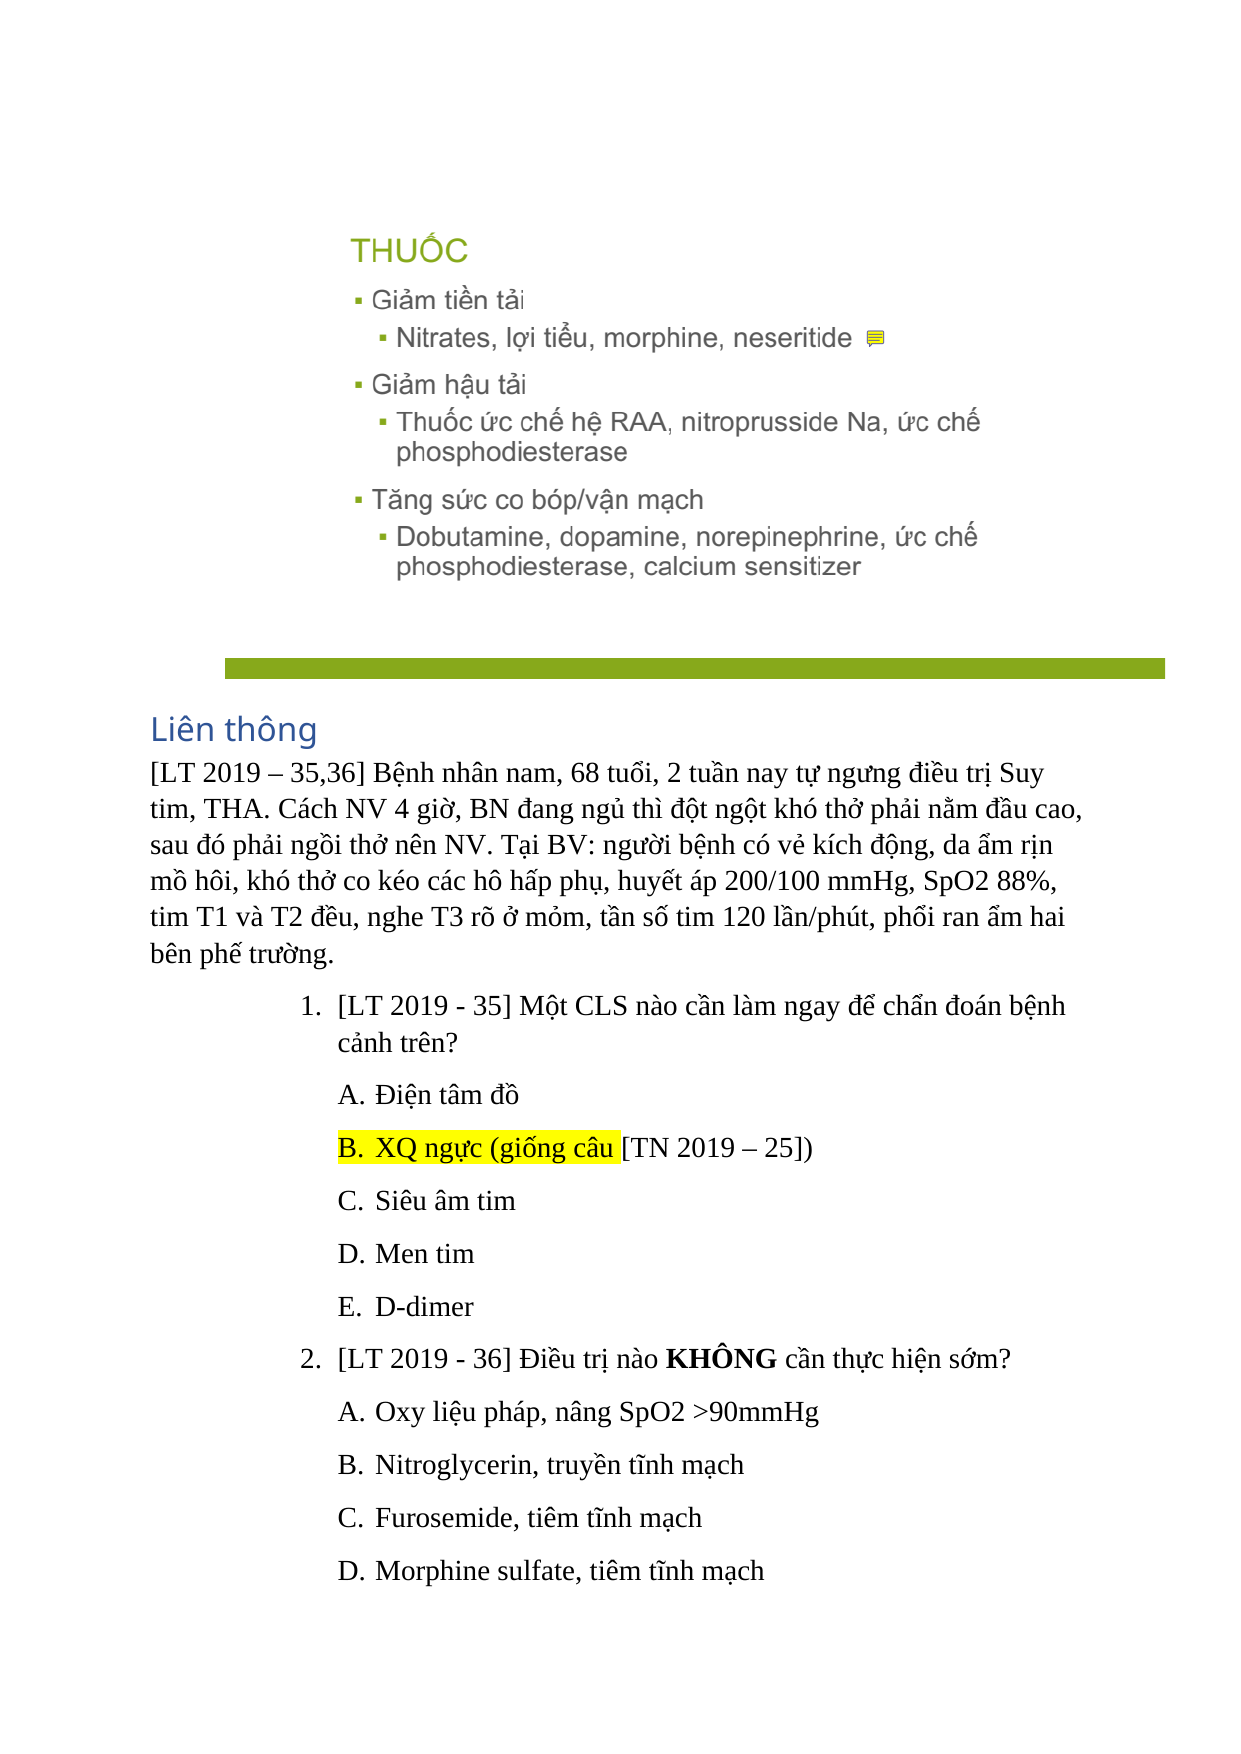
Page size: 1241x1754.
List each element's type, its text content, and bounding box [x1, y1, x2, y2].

list Furosemide, tiêm tĩnh mạch [337, 1500, 1090, 1533]
list XQ ngực (giống câu [TN 2019 – 25]) [621, 1130, 1090, 1164]
list Morphine sulfate, tiêm tĩnh mạch [337, 1553, 1090, 1586]
text [LT 2019 – 35,36] Bệnh nhân nam, 68 tuổi, 2 tuần nay tự ngưng điều trị Suy tim, THA. Cách NV 4 giờ, BN đang ngủ thì đột ngột khó thở phải nằm đầu cao, sau đó phải ngồi thở nên NV. Tại BV: người bệnh có vẻ kích động, da ẩm rịn mồ hôi, khó thở co kéo các hô hấp phụ, huyết áp 200/100 mmHg, SpO2 88%, tim T1 và T2 đều, nghe T3 rõ ở mỏm, tần số tim 120 lần/phút, phổi ran ẩm hai bên phế trường. [150, 755, 1090, 969]
list D-dimer [337, 1289, 1090, 1322]
list Nitroglycerin, truyền tĩnh mạch [337, 1447, 1090, 1481]
subtitle Liên thông [150, 706, 1090, 751]
list [LT 2019 - 36] Điều trị nào KHÔNG cần thực hiện sớm? [300, 1342, 1090, 1375]
list Men tim [337, 1236, 1090, 1269]
list Siêu âm tim [337, 1183, 1090, 1217]
list Oxy liệu pháp, nâng SpO2 >90mmHg [337, 1394, 1090, 1428]
list Điện tâm đồ [337, 1077, 1090, 1111]
list [LT 2019 - 35] Một CLS nào cần làm ngay để chẩn đoán bệnh cảnh trên? [300, 988, 1090, 1058]
picture [225, 150, 1166, 679]
